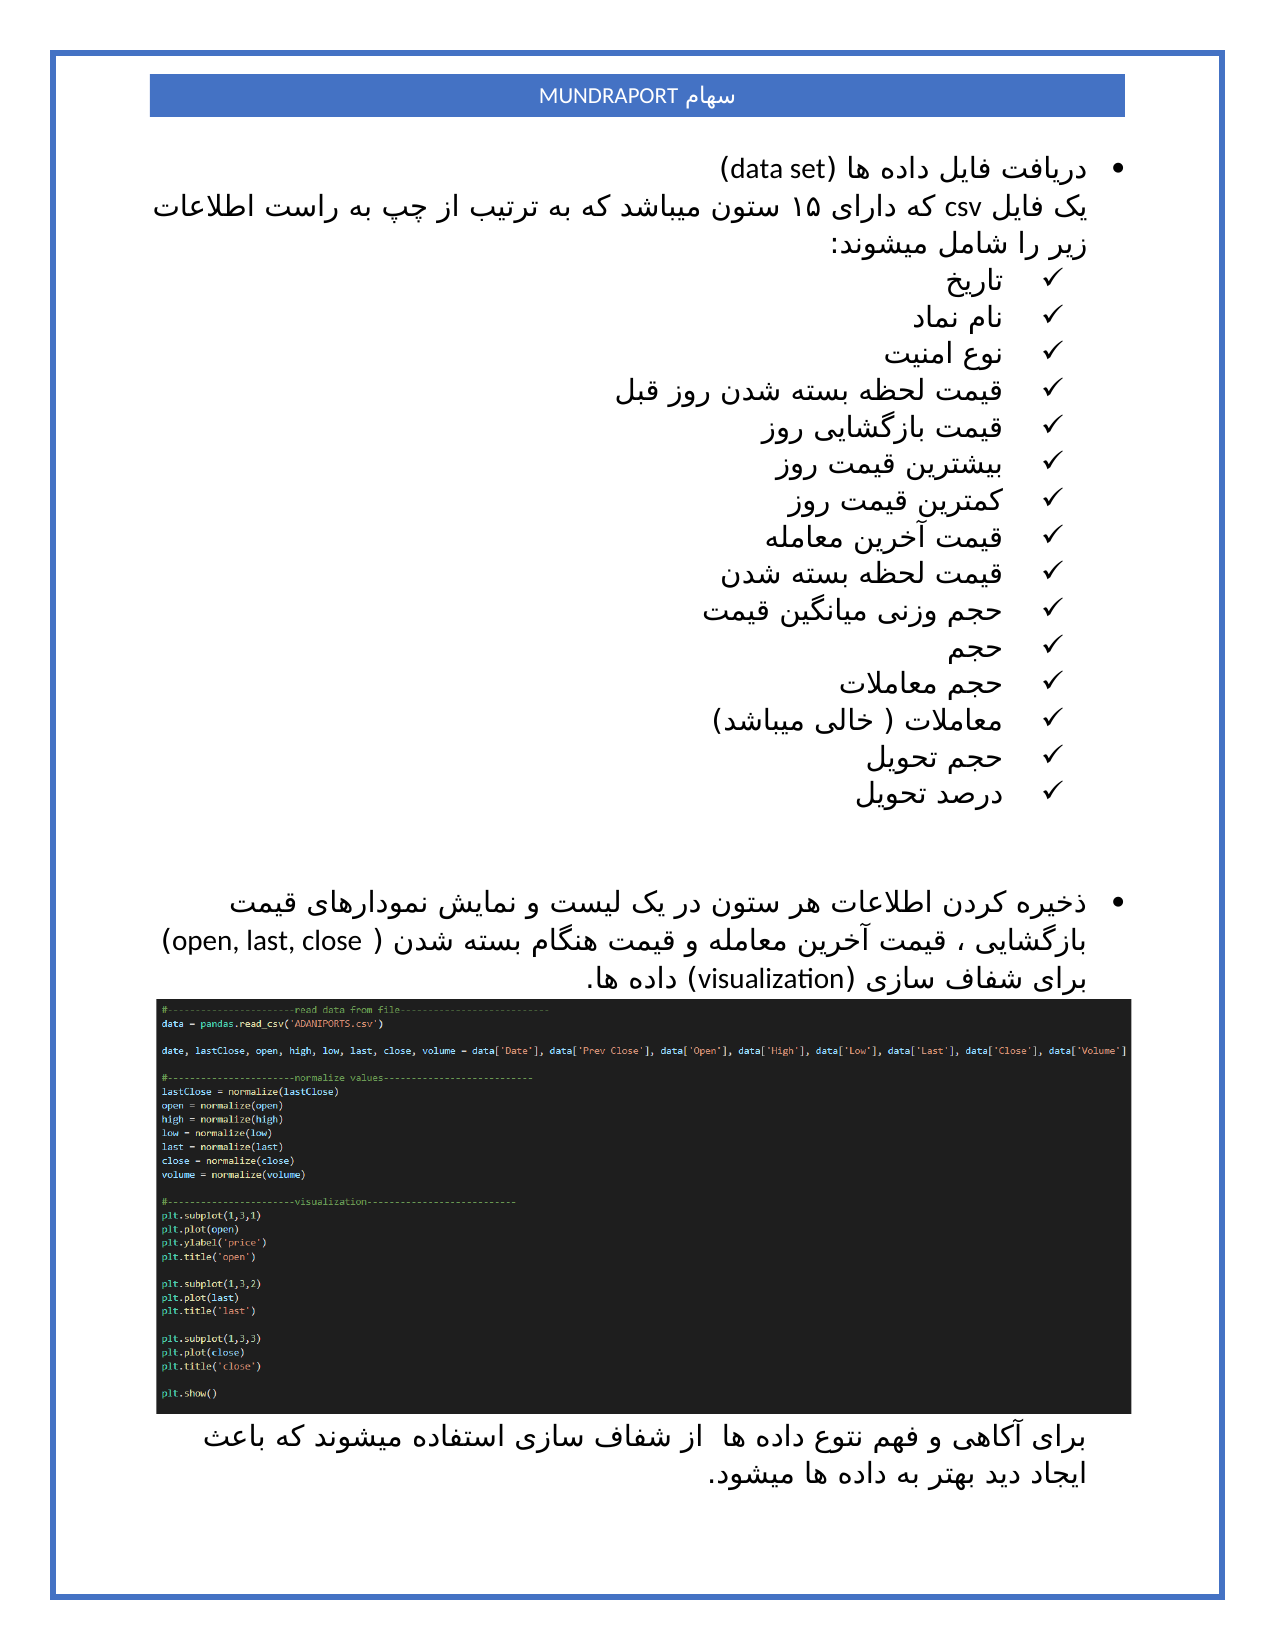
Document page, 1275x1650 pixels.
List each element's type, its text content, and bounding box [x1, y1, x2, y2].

list درصد تحویل [150, 777, 1041, 811]
list حجم وزنی میانگین قیمت [150, 593, 1041, 627]
list ذخیره کردن اطلاعات هر ستون در یک لیست و نمایش نمودارهای قیمت بازگشایی ، قیمت آخرین معامله و قیمت هنگام بسته شدن ( open, last, close) برای شفاف سازی (visualization) داده ها. [150, 885, 1125, 996]
list قیمت بازگشایی روز [150, 410, 1041, 444]
list قیمت لحظه بسته شدن روز قبل [150, 373, 1041, 407]
list تاریخ [150, 263, 1041, 297]
list دریافت فایل داده ها (data set) [150, 150, 1125, 186]
list قیمت لحظه بسته شدن [150, 557, 1041, 591]
list بیشترین قیمت روز [150, 447, 1041, 481]
list یک فایل csv که دارای ۱۵ ستون میباشد که به ترتیب از چپ به راست اطلاعات زیر را شامل میشوند: [150, 188, 1087, 261]
list حجم معاملات [150, 667, 1041, 701]
list نوع امنیت [150, 337, 1041, 371]
list کمترین قیمت روز [150, 483, 1041, 517]
list حجم تحویل [150, 740, 1041, 774]
list معاملات ( خالی میباشد) [150, 703, 1041, 737]
list قیمت آخرین معامله [150, 520, 1041, 554]
list نام نماد [150, 300, 1041, 334]
picture [156, 999, 1132, 1414]
list حجم [150, 630, 1041, 664]
